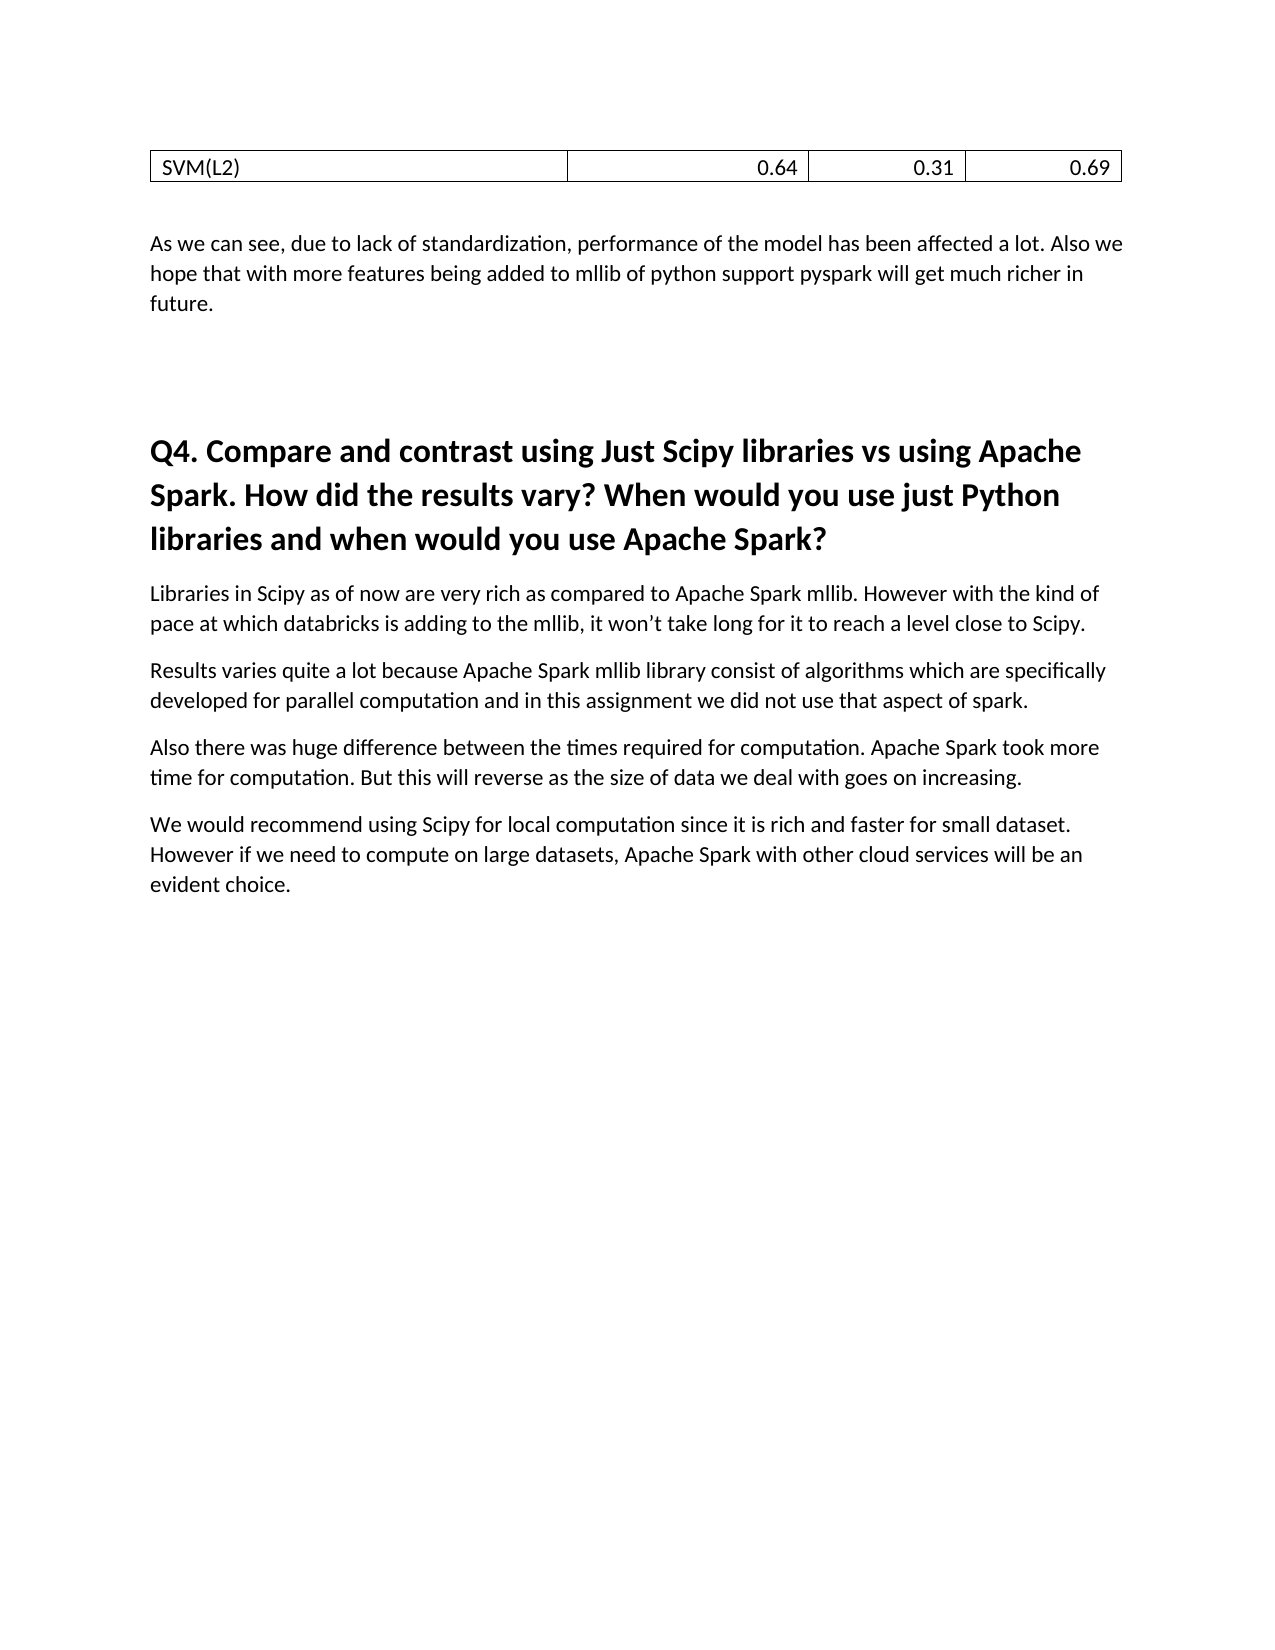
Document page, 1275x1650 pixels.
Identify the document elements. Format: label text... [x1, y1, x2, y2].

text Results varies quite a lot because Apache Spark mllib library consist of algorithms which are specifically developed for parallel computation and in this assignment we did not use that aspect of spark. [150, 656, 1125, 714]
text We would recommend using Scipy for local computation since it is rich and faster for small dataset. However if we need to compute on large datasets, Apache Spark with other cloud services will be an evident choice. [150, 810, 1125, 898]
text Also there was huge difference between the times required for computation. Apache Spark took more time for computation. But this will reverse as the size of data we deal with goes on increasing. [150, 733, 1125, 791]
table_cell SVM(L2) [151, 151, 567, 181]
text As we can see, due to lack of standardization, performance of the model has been affected a lot. Also we hope that with more features being added to mllib of python support pyspark will get much richer in future. [150, 229, 1125, 318]
table_cell 0.64 [568, 151, 808, 181]
table_cell 0.31 [809, 151, 965, 181]
table_cell 0.69 [966, 151, 1121, 181]
text Q4. Compare and contrast using Just Scipy libraries vs using Apache Spark. How did the results vary? When would you use just Python libraries and when would you use Apache Spark? [150, 430, 1125, 559]
text Libraries in Scipy as of now are very rich as compared to Apache Spark mllib. However with the kind of pace at which databricks is adding to the mllib, it won’t take long for it to reach a level close to Scipy. [150, 579, 1125, 637]
